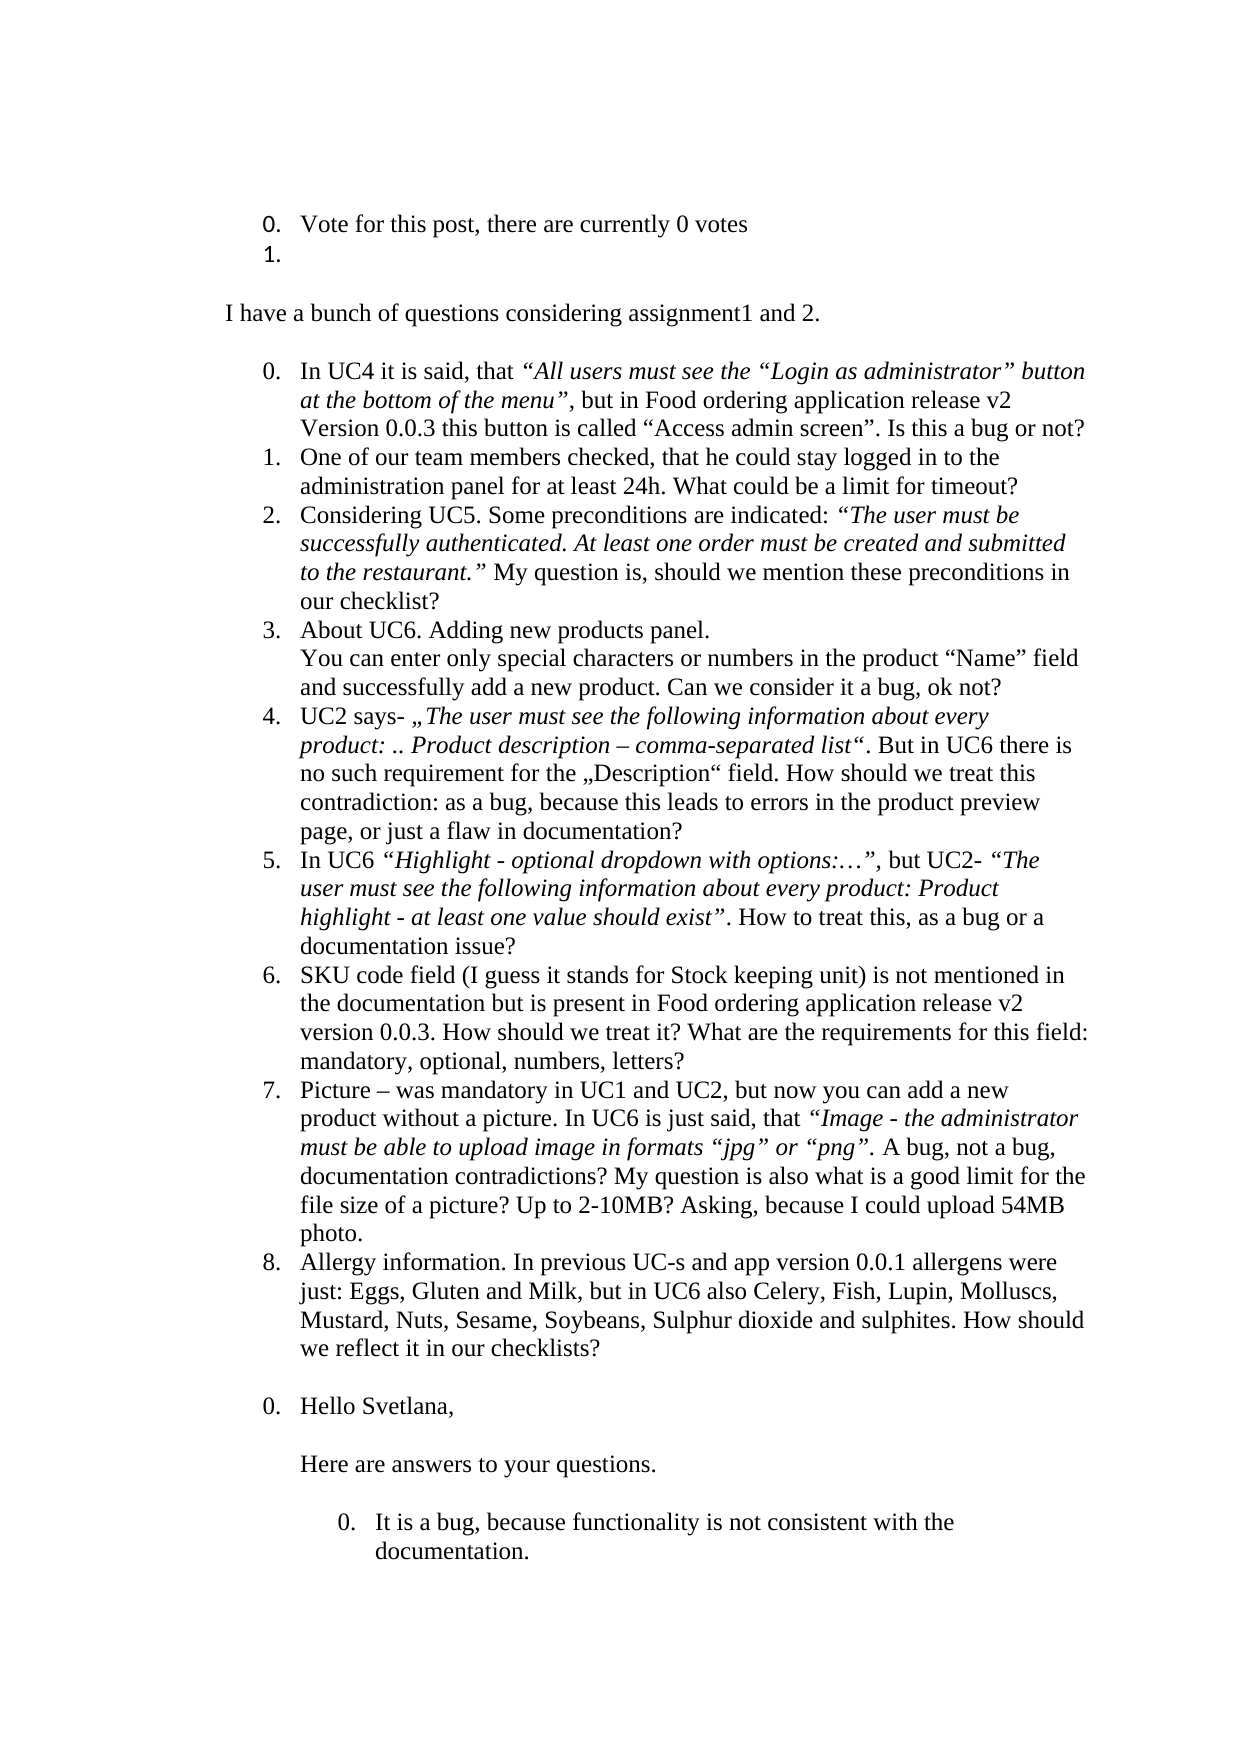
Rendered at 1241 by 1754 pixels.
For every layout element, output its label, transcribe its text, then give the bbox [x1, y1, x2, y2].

list Picture – was mandatory in UC1 and UC2, but now you can add a new product without a picture. In UC6 is just said, that “Image - the administrator must be able to upload image in formats “jpg” or “png”. A bug, not a bug, documentation contradictions? My question is also what is a good limit for the file size of a picture? Up to 2-10MB? Asking, because I could upload 54MB photo. [262, 1075, 1090, 1247]
list Hello Svetlana, [262, 1391, 1090, 1420]
list One of our team members checked, that he could stay logged in to the administration panel for at least 24h. What could be a limit for timeout? [262, 442, 1090, 500]
list In UC6 “Highlight - optional dropdown with options:…”, but UC2- “The user must see the following information about every product: Product highlight - at least one value should exist”. How to treat this, as a bug or a documentation issue? [262, 845, 1090, 960]
list Considering UC5. Some preconditions are indicated: “The user must be successfully authenticated. At least one order must be created and submitted to the restaurant.” My question is, should we mention these preconditions in our checklist? [262, 500, 1090, 615]
text Here are answers to your questions. [300, 1449, 1090, 1478]
list In UC4 it is said, that “All users must see the “Login as administrator” button at the bottom of the menu”, but in Food ordering application release v2 Version 0.0.3 this button is called “Access admin screen”. Is this a bug or not? [262, 356, 1090, 442]
list Allergy information. In previous UC-s and app version 0.0.1 allergens were just: Eggs, Gluten and Milk, but in UC6 also Celery, Fish, Lupin, Molluscs, Mustard, Nuts, Sesame, Soybeans, Sulphur dioxide and sulphites. How should we reflect it in our checklists? [262, 1247, 1090, 1362]
list UC2 says- „The user must see the following information about every product: .. Product description – comma-separated list“. But in UC6 there is no such requirement for the „Description“ field. How should we treat this contradiction: as a bug, because this leads to errors in the product preview page, or just a flaw in documentation? [262, 701, 1090, 845]
list It is a bug, because functionality is not consistent with the documentation. [337, 1507, 1090, 1565]
list SKU code field (I guess it stands for Stock keeping unit) is not mentioned in the documentation but is present in Food ordering application release v2 version 0.0.3. How should we treat it? What are the requirements for this field: mandatory, optional, numbers, letters? [262, 960, 1090, 1075]
list Vote for this post, there are currently 0 votes [262, 208, 1090, 238]
text I have a bunch of questions considering assignment1 and 2. [225, 298, 1090, 327]
list About UC6. Adding new products panel. You can enter only special characters or numbers in the product “Name” field and successfully add a new product. Can we consider it a bug, ok not? [262, 615, 1090, 701]
